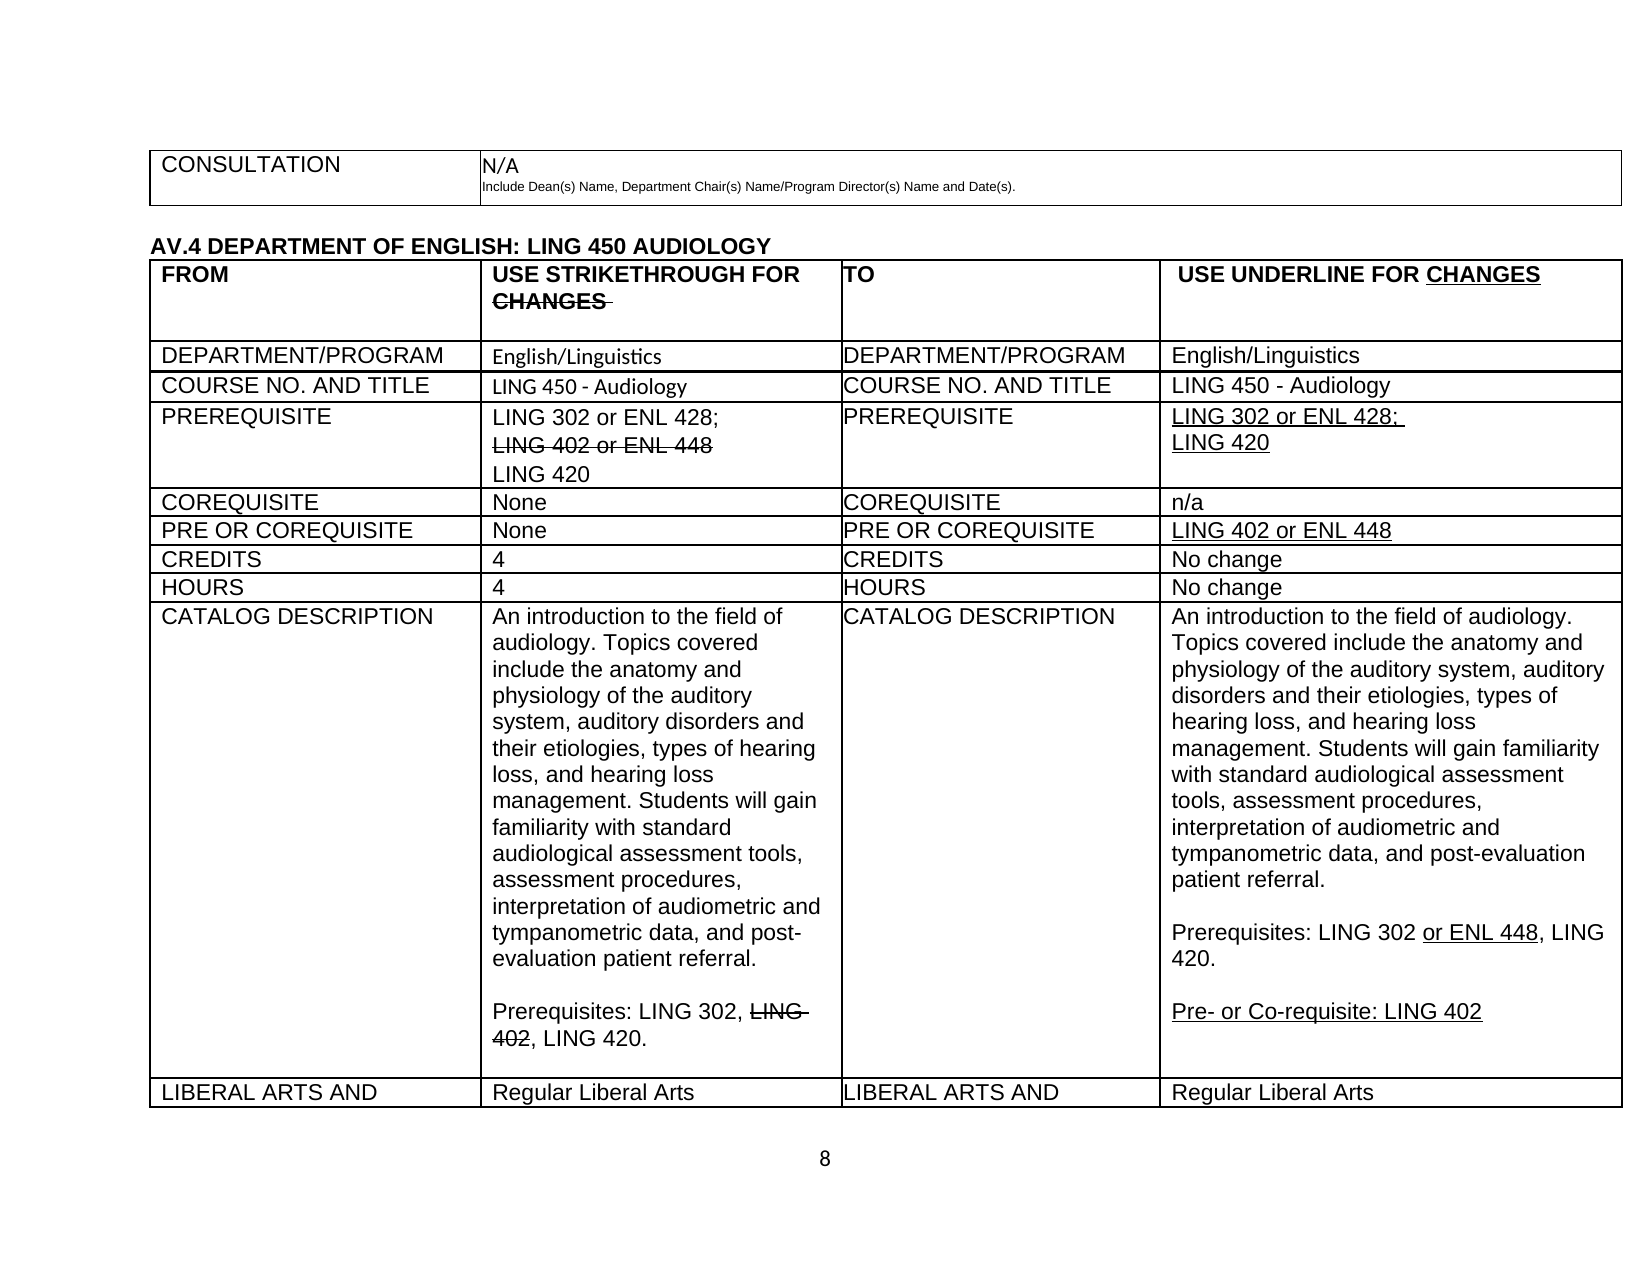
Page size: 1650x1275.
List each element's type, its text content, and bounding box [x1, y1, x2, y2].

table_cell No change [1161, 574, 1621, 601]
table_cell An introduction to the field of audiology. Topics covered include the anatomy and physiology of the auditory system, auditory disorders and their etiologies, types of hearing loss, and hearing loss management. Students will gain familiarity with standard audiological assessment tools, assessment procedures, interpretation of audiometric and tympanometric data, and post-evaluation patient referral. Prerequisites: LING 302, LING 402, LING 420. [482, 603, 841, 1077]
table_cell Corequisite [151, 489, 480, 515]
table_cell LING 402 or ENL 448 [1161, 517, 1621, 544]
table_cell Department/Program [151, 342, 480, 370]
table_cell None [482, 489, 841, 515]
table_cell CONSULTATION [151, 151, 480, 205]
table_cell Department/Program [843, 342, 1159, 370]
table_cell CATALOG DESCRIPTION [843, 603, 1159, 1077]
table_cell Pre or corequisite [843, 517, 1159, 544]
table_header TO [843, 261, 1159, 340]
table_cell Credits [843, 546, 1159, 572]
table_cell No change [1161, 546, 1621, 572]
table_cell LING 302 or ENL 428; LING 420 [1161, 403, 1621, 487]
table_cell Credits [151, 546, 480, 572]
table_cell 4 [482, 546, 841, 572]
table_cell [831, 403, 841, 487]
table_cell Corequisite [843, 489, 1159, 515]
table_cell 4 [482, 574, 841, 601]
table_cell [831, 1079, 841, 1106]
table_cell Hours [151, 574, 480, 601]
table_cell LING 450 - Audiology [1161, 373, 1621, 401]
table_header USE STRIKETHROUGH FOR CHANGES [482, 261, 841, 340]
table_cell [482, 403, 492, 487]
table_cell Prerequisite [843, 403, 1159, 487]
table_cell CATALOG DESCRIPTION [151, 603, 480, 1077]
table_cell Course No. AND TITLE [843, 373, 1159, 401]
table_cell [151, 1079, 480, 1106]
table_header FROM [151, 261, 480, 340]
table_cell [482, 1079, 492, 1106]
table_header USE UNDERLINE FOR CHANGES [1161, 261, 1621, 340]
text AV.4 DEPARTMENT OF ENGLISH: LING 450 AUDIOLOGY [150, 233, 1500, 259]
table_cell Hours [843, 574, 1159, 601]
table_cell Pre or corequisite [151, 517, 480, 544]
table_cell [1161, 1079, 1621, 1106]
table_cell English/Linguistics [1161, 342, 1621, 370]
table_cell Prerequisite [151, 403, 480, 487]
table_cell Course No. and Title [151, 373, 480, 401]
table_cell An introduction to the field of audiology. Topics covered include the anatomy and physiology of the auditory system, auditory disorders and their etiologies, types of hearing loss, and hearing loss management. Students will gain familiarity with standard audiological assessment tools, assessment procedures, interpretation of audiometric and tympanometric data, and post-evaluation patient referral. Prerequisites: LING 302 or ENL 448, LING 420. Pre- or Co-requisite: LING 402 [1161, 603, 1621, 1077]
table_cell n/a [1161, 489, 1621, 515]
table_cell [843, 1079, 1159, 1106]
table_cell None [482, 517, 841, 544]
table_cell Include Dean(s) Name, Department Chair(s) Name/Program Director(s) Name and Date(s). [481, 151, 1621, 205]
